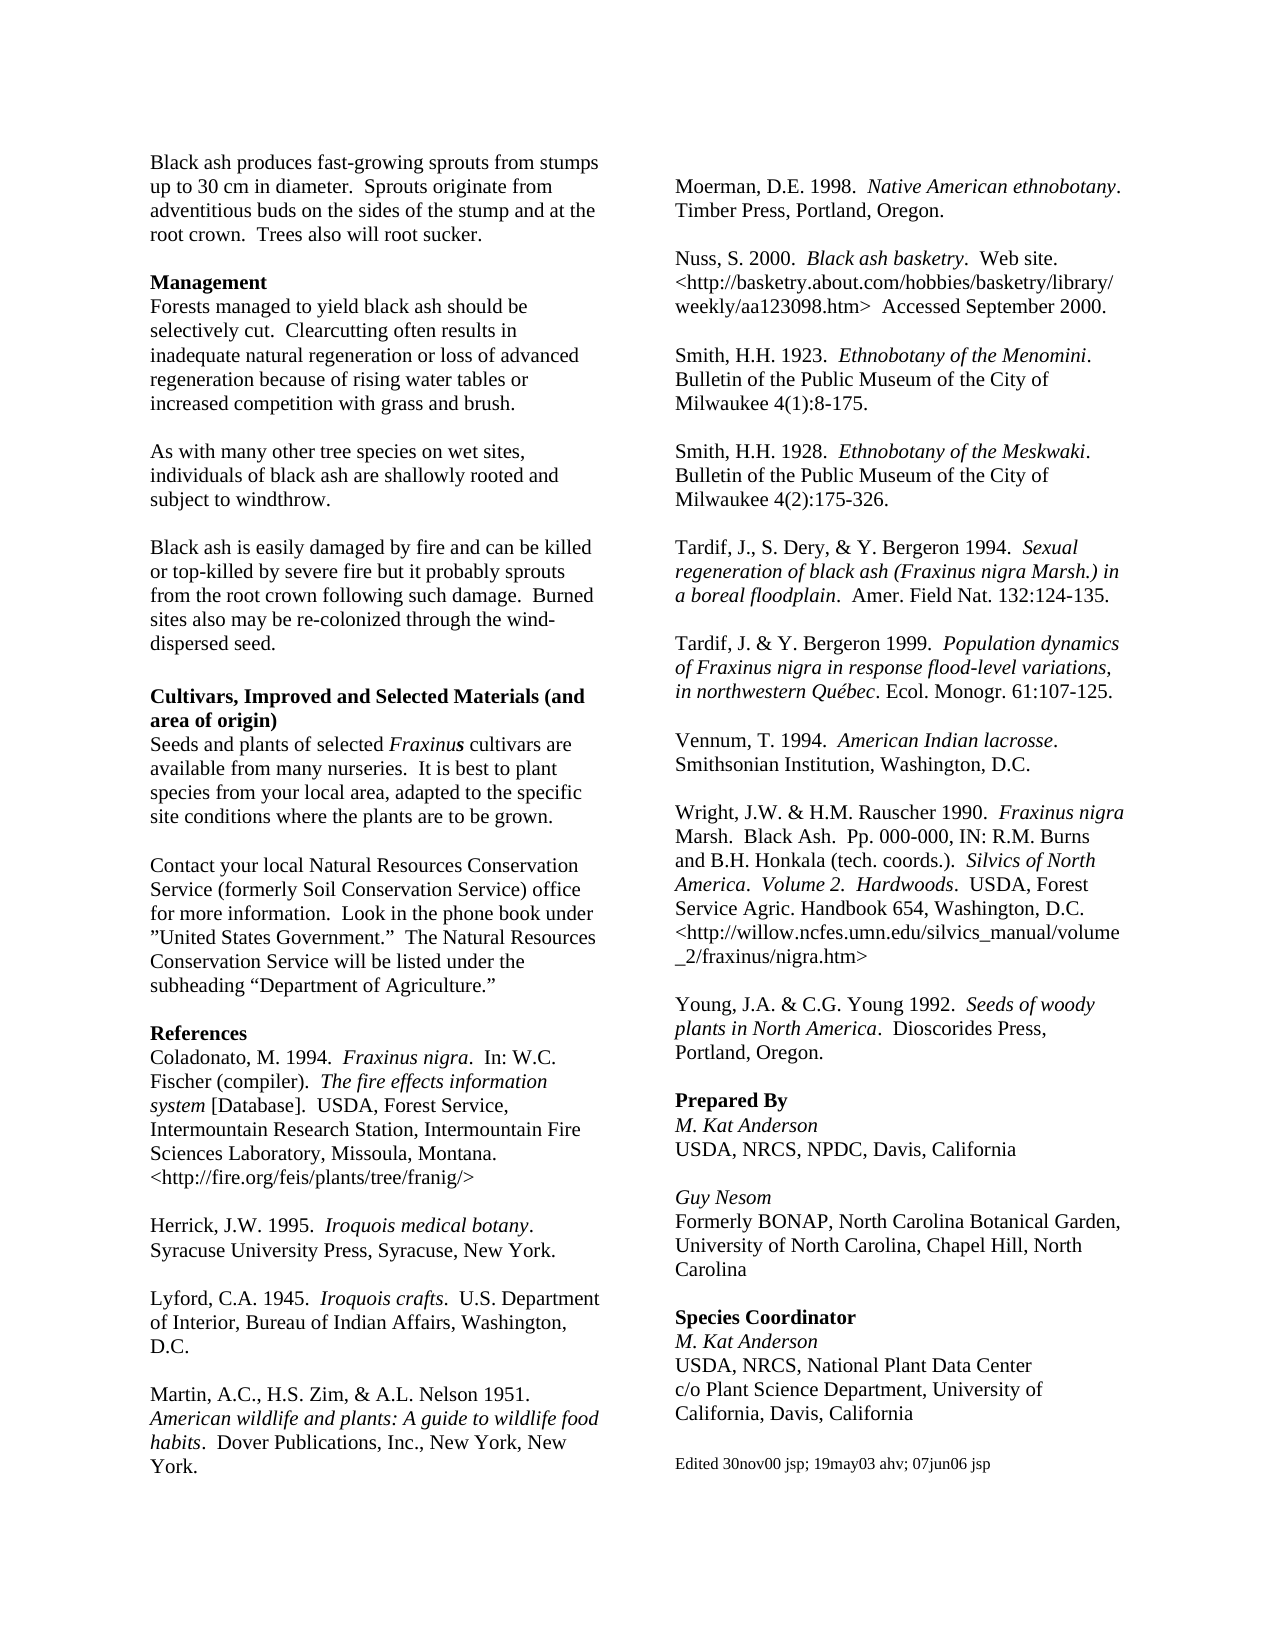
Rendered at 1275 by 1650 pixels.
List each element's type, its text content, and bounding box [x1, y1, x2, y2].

text Tardif, J. & Y. Bergeron 1999. Population dynamics of Fraxinus nigra in response flood-level variations, in northwestern Québec. Ecol. Monogr. 61:107-125. [675, 631, 1125, 703]
text Contact your local Natural Resources Conservation Service (formerly Soil Conservation Service) office for more information. Look in the phone book under ”United States Government.” The Natural Resources Conservation Service will be listed under the subheading “Department of Agriculture.” [150, 852, 600, 997]
text Black ash produces fast-growing sprouts from stumps up to 30 cm in diameter. Sprouts originate from adventitious buds on the sides of the stump and at the root crown. Trees also will root sucker. [150, 150, 600, 246]
text Tardif, J., S. Dery, & Y. Bergeron 1994. Sexual regeneration of black ash (Fraxinus nigra Marsh.) in a boreal floodplain. Amer. Field Nat. 132:124-135. [675, 535, 1125, 607]
text Coladonato, M. 1994. Fraxinus nigra. In: W.C. Fischer (compiler). The fire effects information system [Database]. USDA, Forest Service, Intermountain Research Station, Intermountain Fire Sciences Laboratory, . <http://fire.org/feis/plants/tree/franig/> [150, 1045, 600, 1189]
text Nuss, S. 2000. Black ash basketry. Web site. <http://basketry.about.com/hobbies/basketry/library/weekly/aa123098.htm> Accessed September 2000. [675, 246, 1125, 318]
text Black ash is easily damaged by fire and can be killed or top-killed by severe fire but it probably sprouts from the root crown following such damage. Burned sites also may be re-colonized through the wind-dispersed seed. [150, 535, 600, 655]
text Moerman, D.E. 1998. Native American ethnobotany. Timber Press, . [675, 174, 1125, 222]
text Smith, H.H. 1928. Ethnobotany of the Meskwaki. Bulletin of the of the City of 4(2):175-326. [675, 439, 1125, 511]
text 1945. Iroquois crafts. Department of Interior, Bureau of Indian Affairs, [150, 1286, 600, 1358]
subtitle References [150, 1021, 600, 1045]
text Smith, H.H. 1923. Ethnobotany of the Menomini. Bulletin of the of the City of 4(1):8-175. [675, 342, 1125, 415]
text Martin, A.C., H.S. Zim, & A.L. Nelson 1951. American wildlife and plants: A guide to wildlife food habits. Dover Publications, Inc., . [150, 1382, 600, 1478]
subtitle M. Kat Anderson [675, 1112, 1125, 1137]
text Young, J.A. & C.G. Young 1992. Seeds of woody plants in North America. Dioscorides Press, . [675, 992, 1125, 1064]
text Formerly BONAP, North Carolina Botanical Garden, University of North Carolina, Chapel Hill, North Carolina [675, 1209, 1125, 1281]
subtitle M. Kat Anderson [675, 1329, 1125, 1353]
text USDA, NRCS, NPDC, [675, 1137, 1125, 1161]
text Forests managed to yield black ash should be selectively cut. Clearcutting often results in inadequate natural regeneration or loss of advanced regeneration because of rising water tables or increased competition with grass and brush. [150, 294, 600, 415]
subtitle Cultivars, Improved and Selected Materials (and area of origin) [150, 684, 600, 732]
text c/o Plant Science Department, of , [675, 1377, 1125, 1425]
subtitle Prepared By [675, 1088, 1125, 1112]
subtitle Management [150, 270, 600, 294]
text Seeds and plants of selected Fraxinus cultivars are available from many nurseries. It is best to plant species from your local area, adapted to the specific site conditions where the plants are to be grown. [150, 732, 600, 828]
text As with many other tree species on wet sites, individuals of black ash are shallowly rooted and subject to windthrow. [150, 439, 600, 511]
text Wright, J.W. & H.M. Rauscher 1990. Fraxinus nigra Marsh. Black Ash. Pp. 000-000, IN: R.M. Burns and B.H. Honkala (tech. coords.). Silvics of . Volume 2. Hardwoods. USDA, Forest Service Agric. Handbook 654, <http://willow.ncfes.umn.edu/silvics_manual/volume_2/fraxinus/nigra.htm> [675, 800, 1125, 968]
text Vennum, T. 1994. American Indian lacrosse. Smithsonian Institution, [675, 727, 1125, 776]
text Herrick, J.W. 1995. Iroquois medical botany. Press, . [150, 1213, 600, 1262]
subtitle Species Coordinator [675, 1305, 1125, 1329]
text USDA, NRCS, [675, 1353, 1125, 1377]
text Guy Nesom [675, 1185, 1125, 1209]
text Edited 30nov00 jsp; 19may03 ahv; 07jun06 jsp [675, 1454, 1125, 1473]
